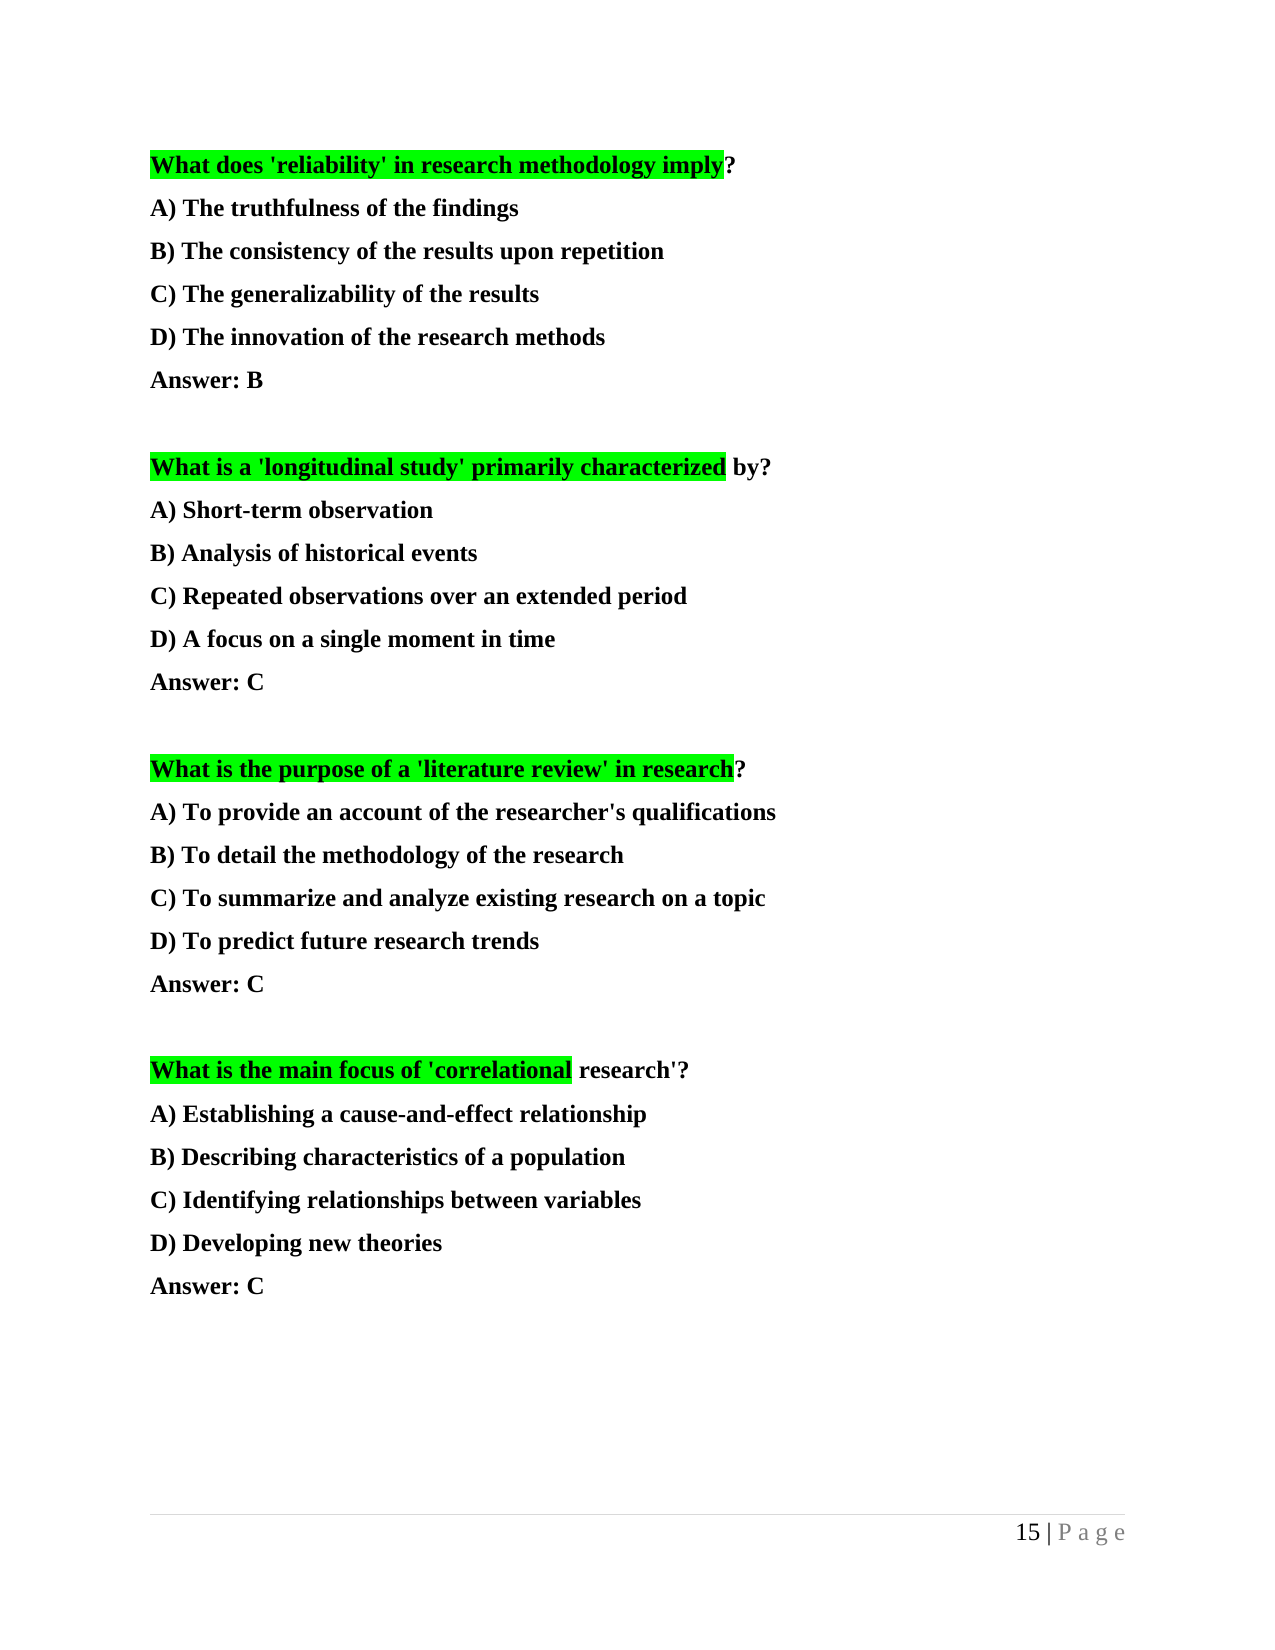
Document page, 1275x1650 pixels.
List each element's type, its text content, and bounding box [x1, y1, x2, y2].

text A) To provide an account of the researcher's qualifications [150, 797, 1125, 826]
text What is a 'longitudinal study' primarily characterized by? [726, 452, 1125, 481]
text D) To predict future research trends [150, 926, 1125, 955]
text What is the purpose of a 'literature review' in research? [734, 754, 1125, 782]
text D) The innovation of the research methods [150, 322, 1125, 351]
text Answer: C [150, 1271, 1125, 1300]
text Answer: B [150, 366, 1125, 394]
text What is the main focus of 'correlational research'? [572, 1056, 1125, 1084]
text A) The truthfulness of the findings [150, 193, 1125, 222]
text A) Establishing a cause-and-effect relationship [150, 1099, 1125, 1127]
text C) To summarize and analyze existing research on a topic [150, 883, 1125, 912]
text C) Repeated observations over an extended period [150, 581, 1125, 610]
text B) Analysis of historical events [150, 538, 1125, 567]
text Answer: C [150, 969, 1125, 998]
text A) Short-term observation [150, 495, 1125, 524]
text B) Describing characteristics of a population [150, 1142, 1125, 1171]
text D) A focus on a single moment in time [150, 624, 1125, 653]
text D) Developing new theories [150, 1228, 1125, 1257]
text B) The consistency of the results upon repetition [150, 236, 1125, 265]
text C) The generalizability of the results [150, 279, 1125, 308]
text B) To detail the methodology of the research [150, 840, 1125, 869]
text C) Identifying relationships between variables [150, 1185, 1125, 1214]
text What does 'reliability' in research methodology imply? [724, 150, 1125, 179]
text Answer: C [150, 667, 1125, 696]
